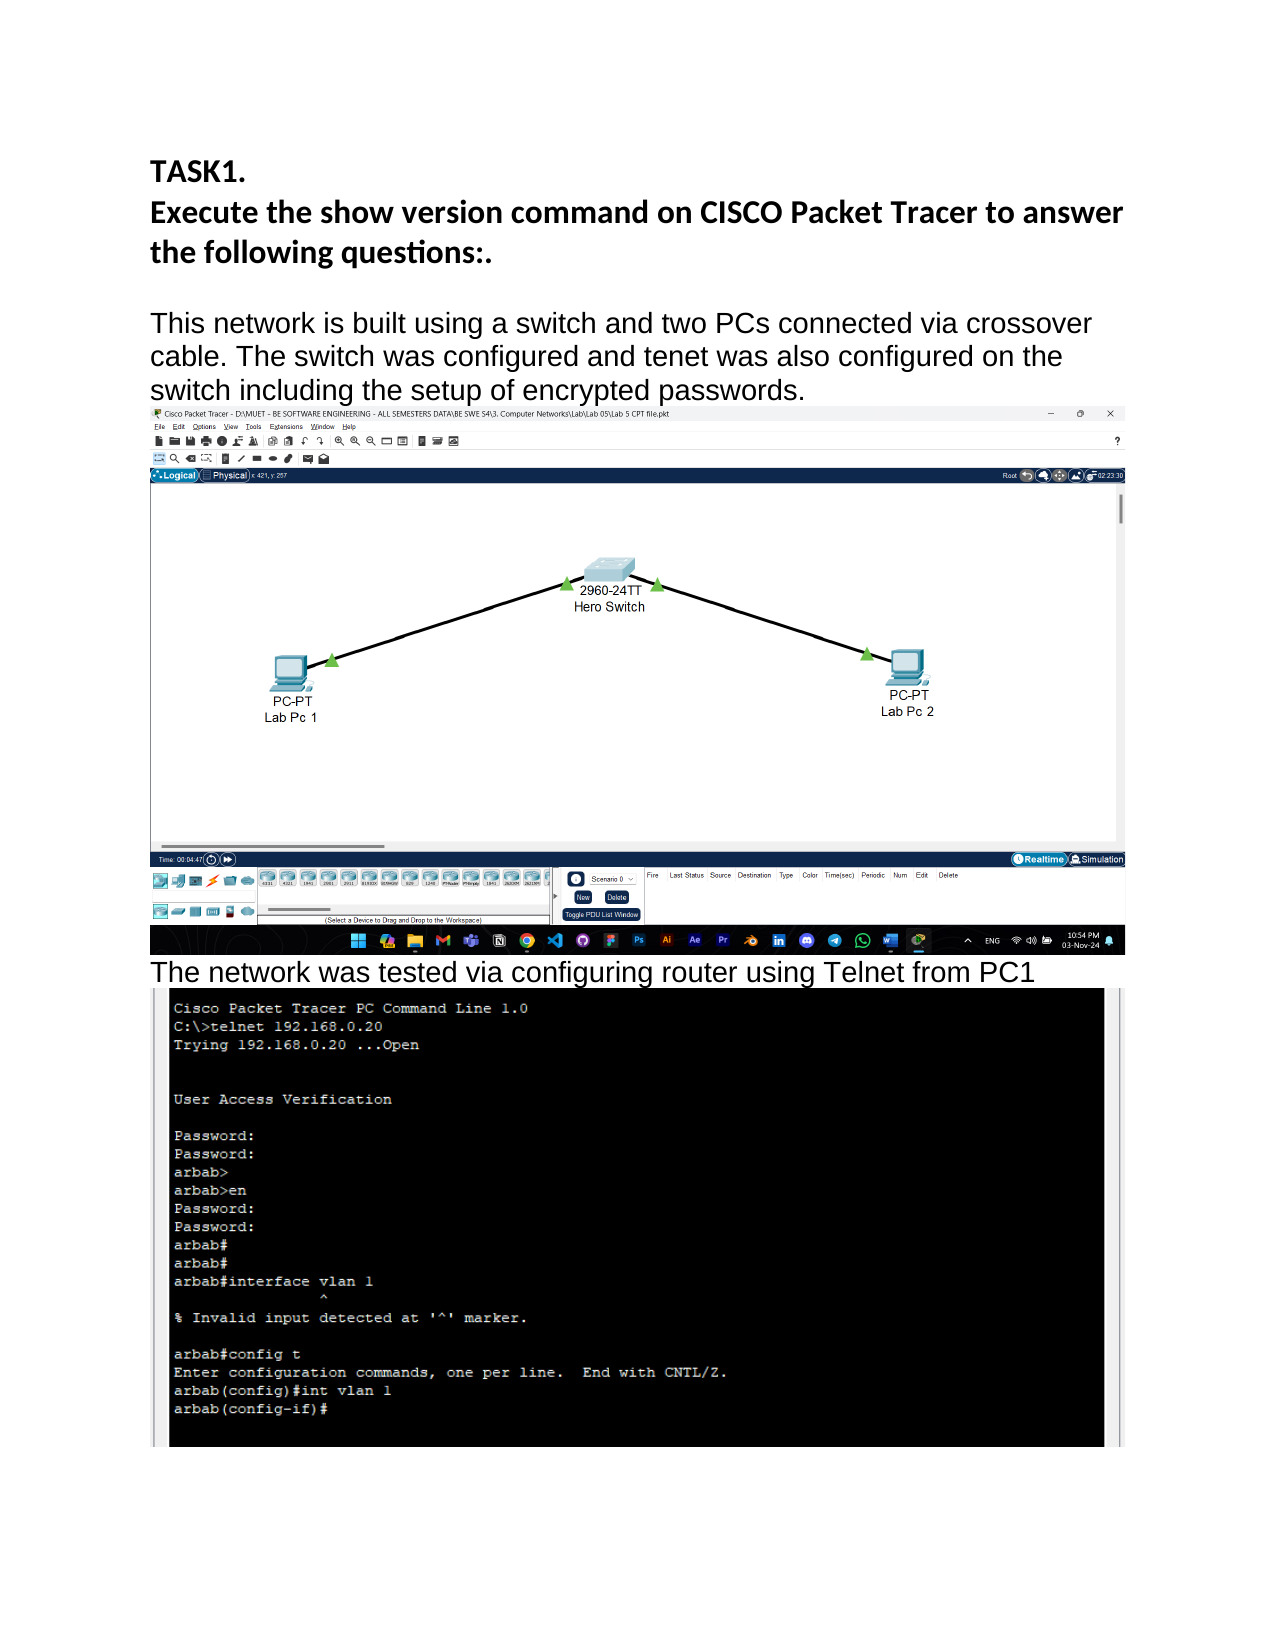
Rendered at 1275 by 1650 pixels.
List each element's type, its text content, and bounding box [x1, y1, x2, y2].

picture [187, 473, 195, 478]
picture [150, 988, 1125, 1447]
text Execute the show version command on CISCO Packet Tracer to answer the following questions:. [150, 191, 1125, 272]
picture [176, 474, 184, 480]
text TASK1. [150, 150, 1125, 191]
picture [150, 406, 1125, 955]
text This network is built using a switch and two PCs connected via crossover cable. The switch was configured and tenet was also configured on the switch including the setup of encrypted passwords. [150, 306, 1125, 406]
text The network was tested via configuring router using Telnet from PC1 [150, 955, 1125, 988]
